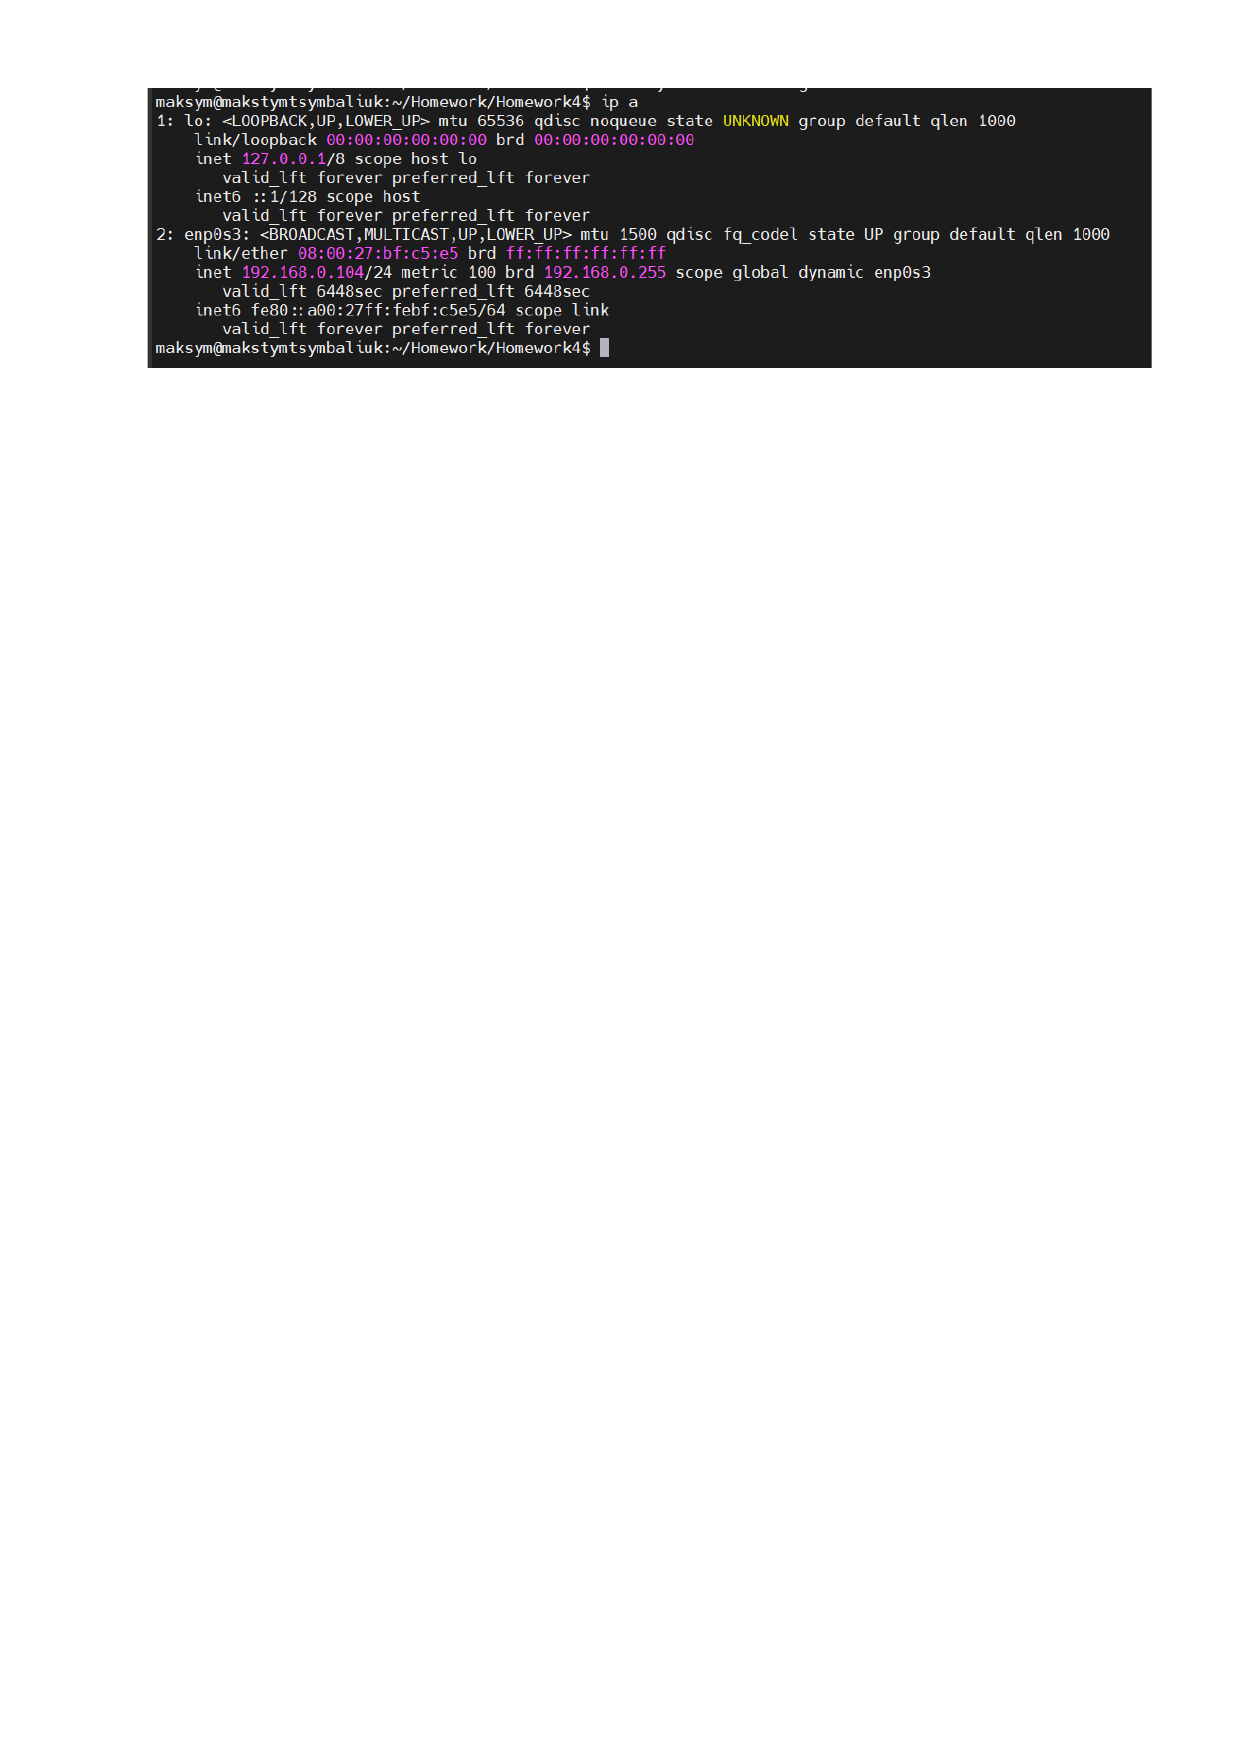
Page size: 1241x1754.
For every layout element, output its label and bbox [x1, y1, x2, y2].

picture [147, 88, 1152, 368]
